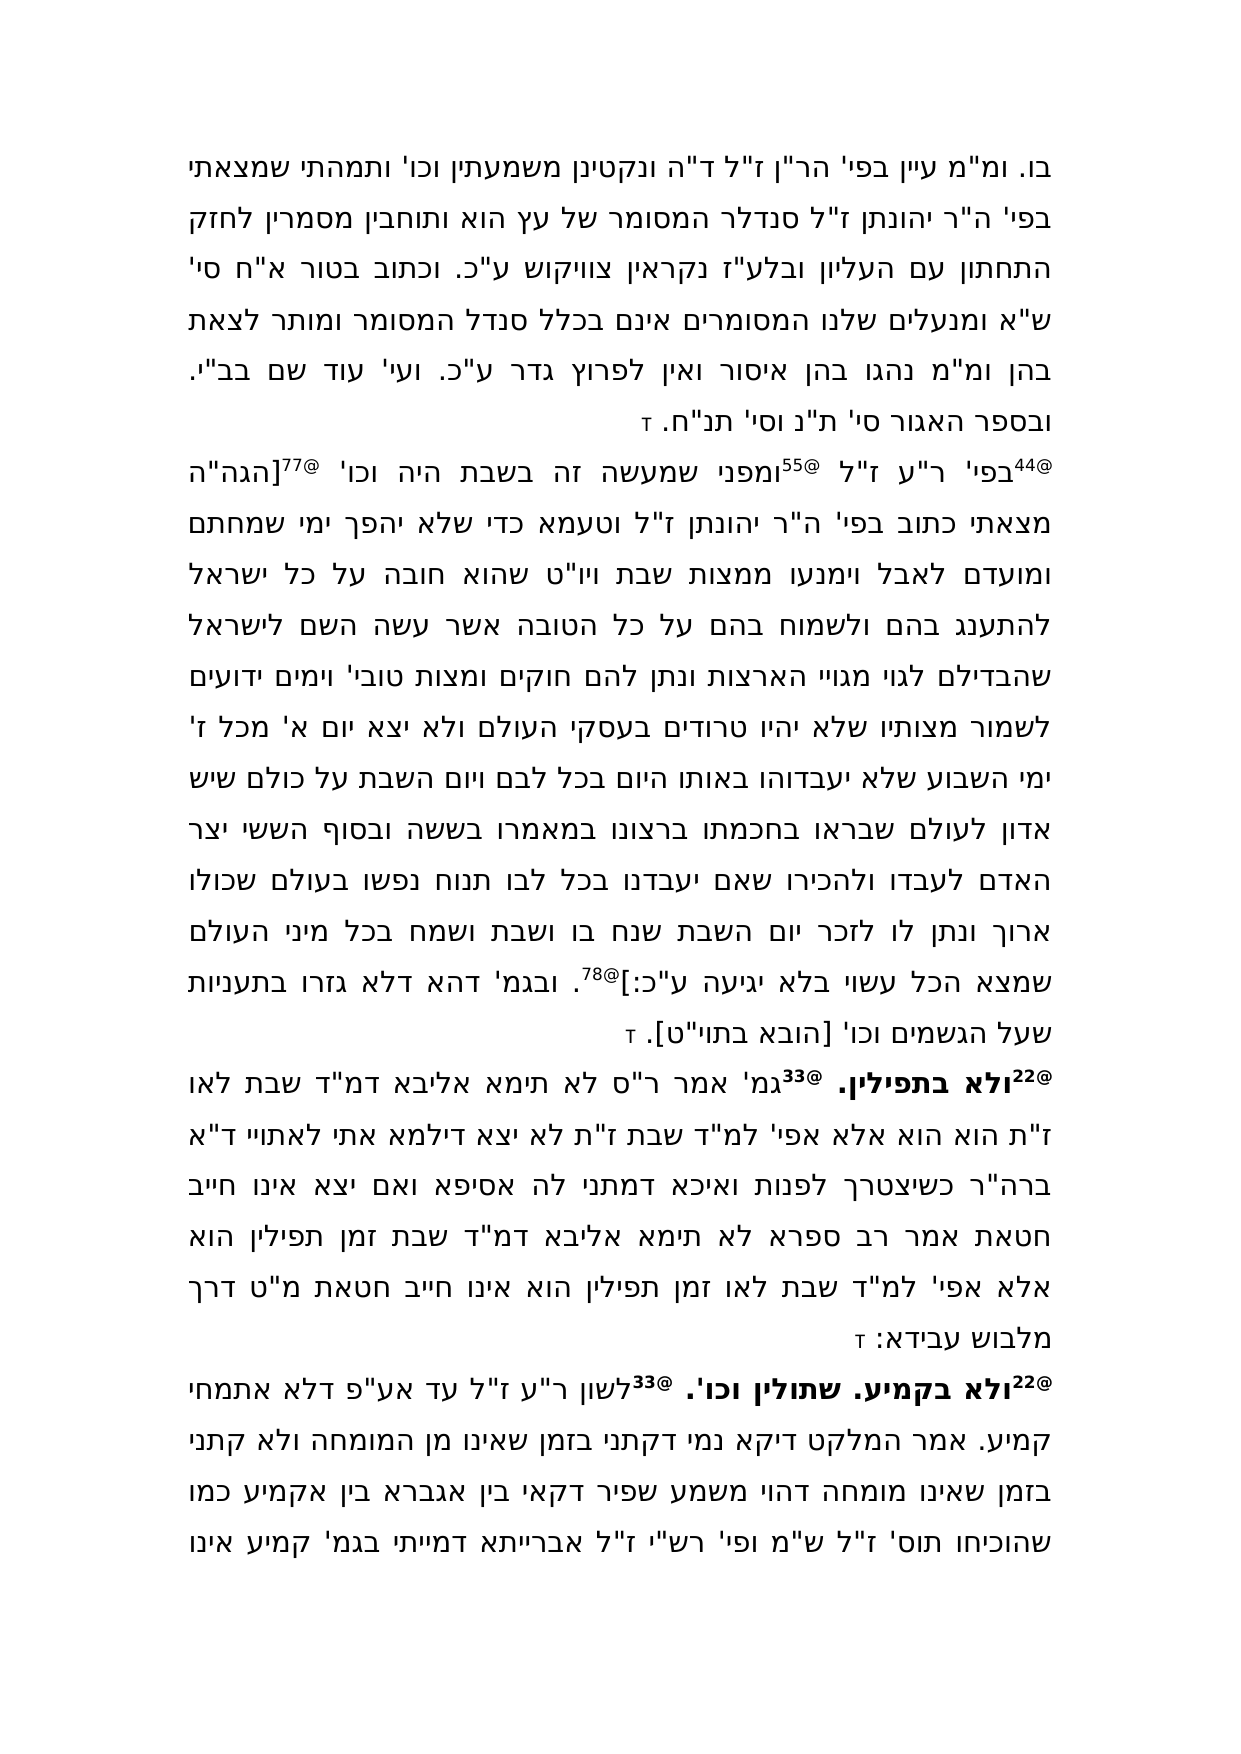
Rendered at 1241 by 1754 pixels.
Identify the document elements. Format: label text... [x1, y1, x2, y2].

text @22ולא בתפילין. @33גמ' אמר ר"ס לא תימא אליבא דמ"ד שבת לאו ז"ת הוא הוא אלא אפי' למ"ד שבת ז"ת לא יצא דילמא אתי לאתויי ד"א ברה"ר כשיצטרך לפנות ואיכא דמתני לה אסיפא ואם יצא אינו חייב חטאת אמר רב ספרא לא תימא אליבא דמ"ד שבת זמן תפילין הוא אלא אפי' למ"ד שבת לאו זמן תפילין הוא אינו חייב חטאת מ"ט דרך מלבוש עבידא: T [187, 1067, 1053, 1356]
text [187, 150, 1053, 439]
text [187, 1372, 1053, 1559]
text @44בפי' ר"ע ז"ל @55ומפני שמעשה זה בשבת היה וכו' @77[הגה"ה מצאתי כתוב בפי' ה"ר יהונתן ז"ל וטעמא כדי שלא יהפך ימי שמחתם ומועדם לאבל וימנעו ממצות שבת ויו"ט שהוא חובה על כל ישראל להתענג בהם ולשמוח בהם על כל הטובה אשר עשה השם לישראל שהבדילם לגוי מגויי הארצות ונתן להם חוקים ומצות טובי' וימים ידועים לשמור מצותיו שלא יהיו טרודים בעסקי העולם ולא יצא יום א' מכל ז' ימי השבוע שלא יעבדוהו באותו היום בכל לבם ויום השבת על כולם שיש אדון לעולם שבראו בחכמתו ברצונו במאמרו בששה ובסוף הששי יצר האדם לעבדו ולהכירו שאם יעבדנו בכל לבו תנוח נפשו בעולם שכולו ארוך ונתן לו לזכר יום השבת שנח בו ושבת ושמח בכל מיני העולם שמצא הכל עשוי בלא יגיעה ע"כ:]@78. ובגמ' דהא דלא גזרו בתעניות שעל הגשמים וכו' [הובא בתוי"ט]. T [187, 456, 1053, 1050]
